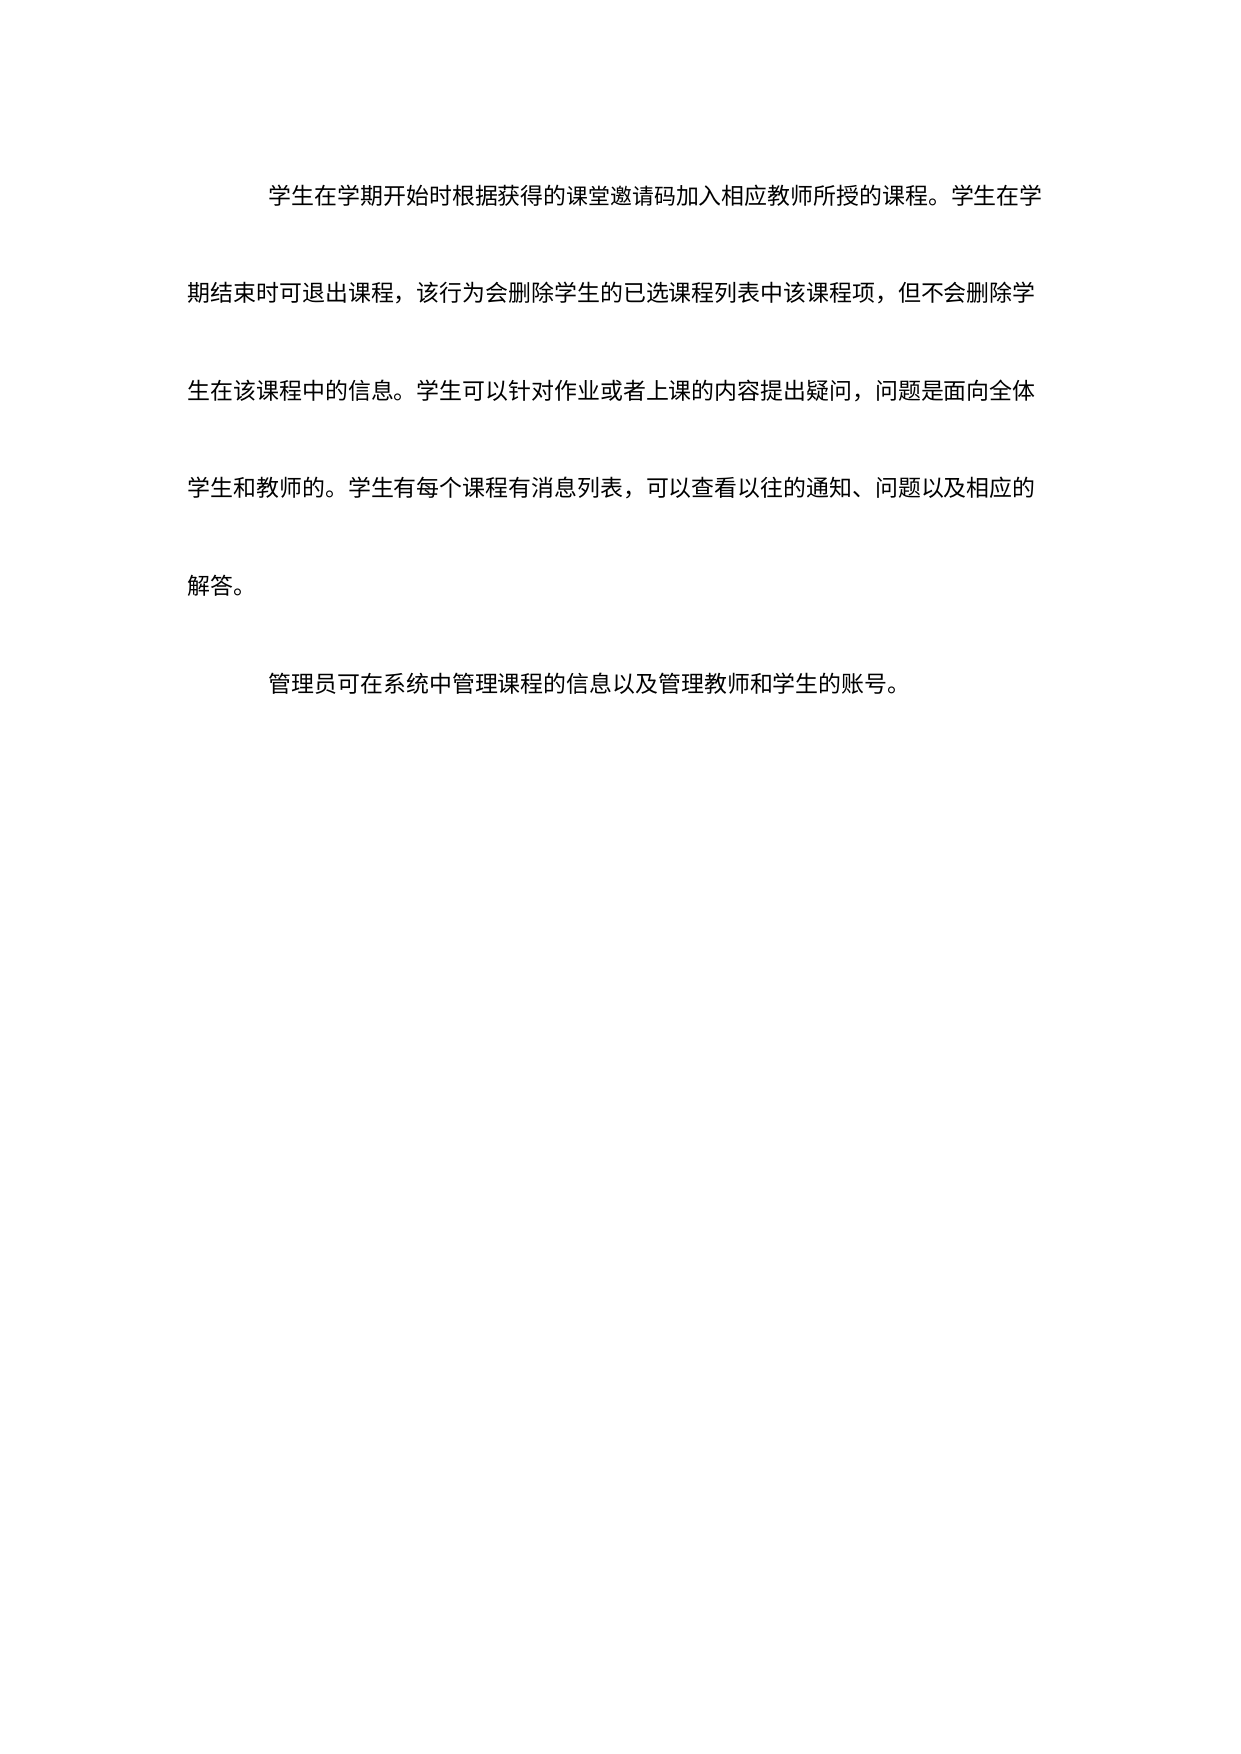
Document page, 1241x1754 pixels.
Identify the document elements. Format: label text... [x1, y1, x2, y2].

text 管理员可在系统中管理课程的信息以及管理教师和学生的账号。 [187, 650, 1053, 715]
text 学生在学期开始时根据获得的课堂邀请码加入相应教师所授的课程。学生在学期结束时可退出课程，该行为会删除学生的已选课程列表中该课程项，但不会删除学生在该课程中的信息。学生可以针对作业或者上课的内容提出疑问，问题是面向全体学生和教师的。学生有每个课程有消息列表，可以查看以往的通知、问题以及相应的解答。 [187, 162, 1053, 617]
